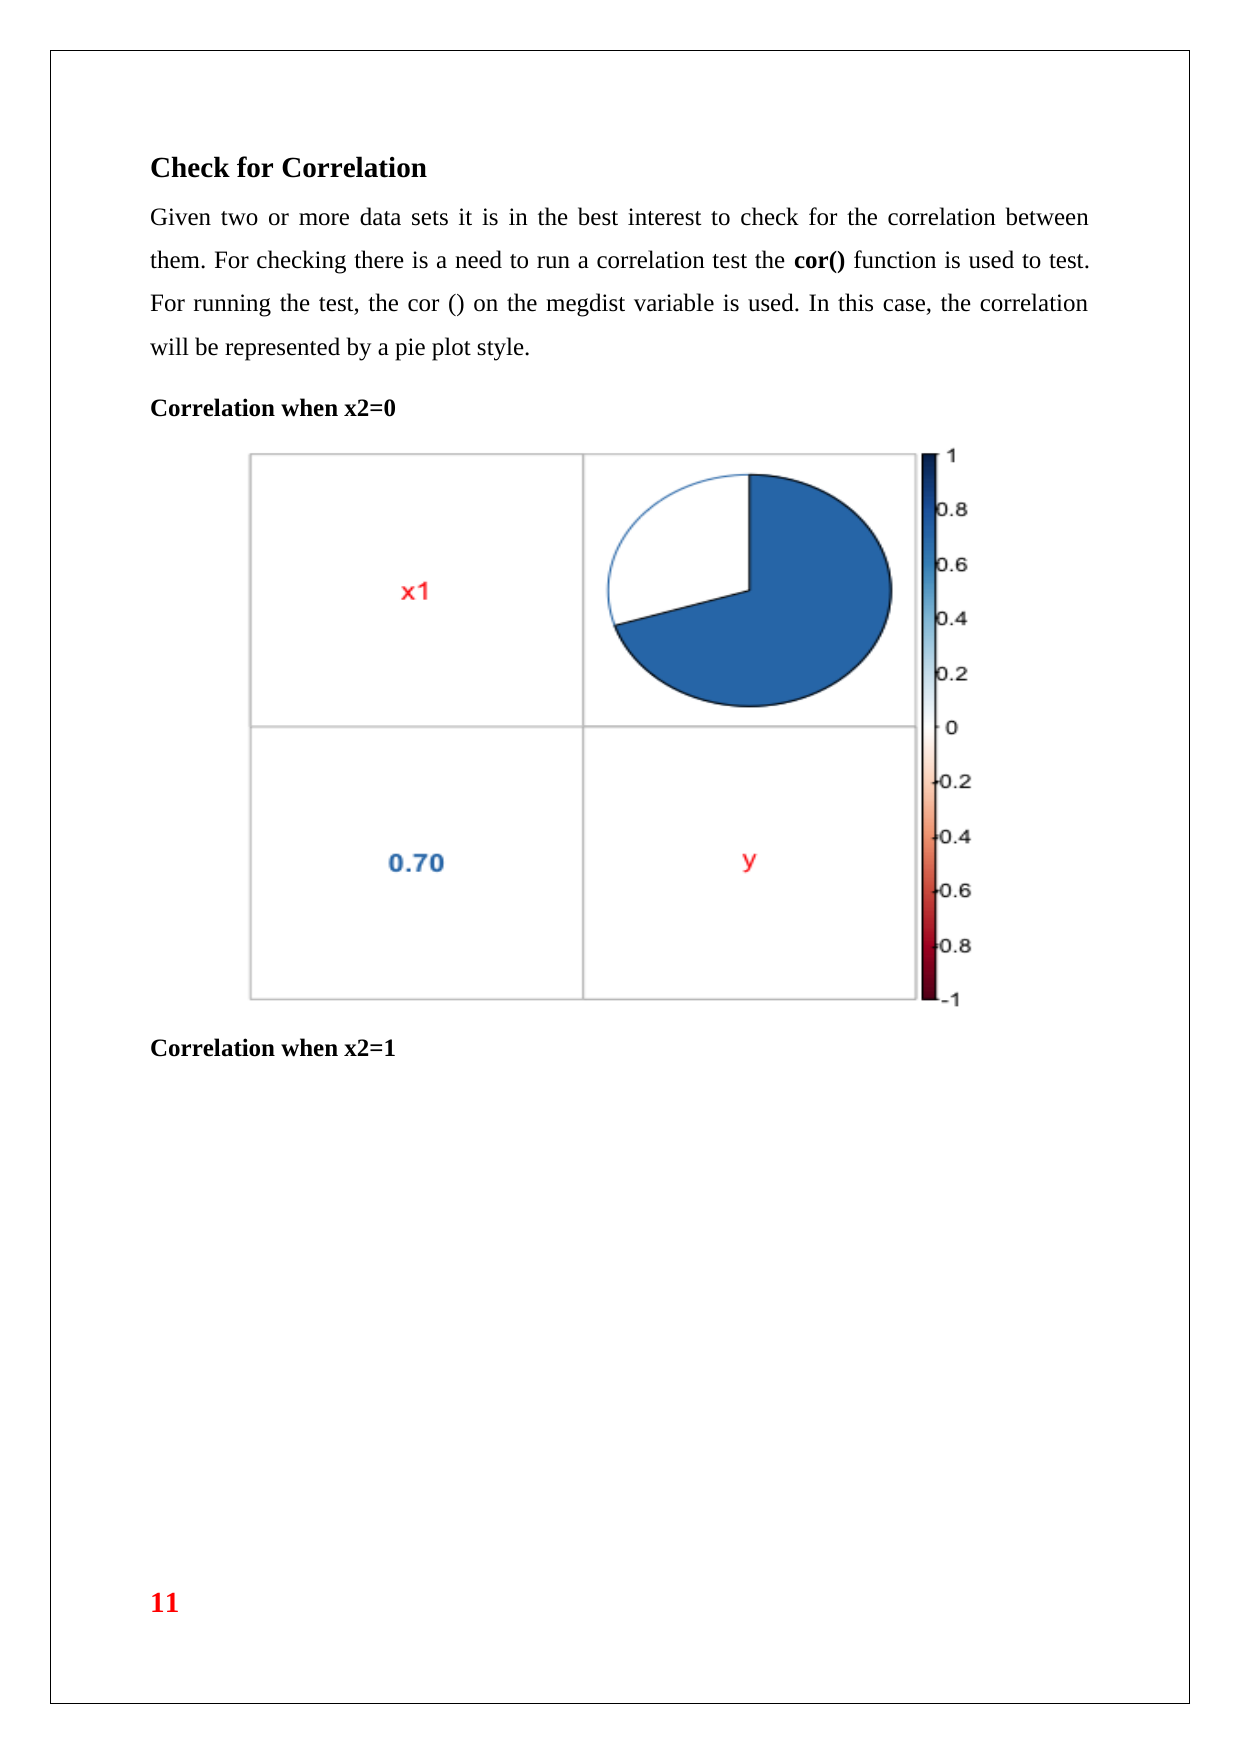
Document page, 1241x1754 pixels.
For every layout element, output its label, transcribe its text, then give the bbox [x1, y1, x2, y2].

text Correlation when x2=1 [150, 1033, 1090, 1061]
picture [150, 441, 1025, 1014]
text Check for Correlation [150, 150, 1090, 183]
text Correlation when x2=0 [150, 393, 1090, 422]
text Given two or more data sets it is in the best interest to check for the correlation between them. For checking there is a need to run a correlation test the cor() function is used to test. For running the test, the cor () on the megdist variable is used. In this case, the correlation will be represented by a pie plot style. [150, 202, 1090, 360]
